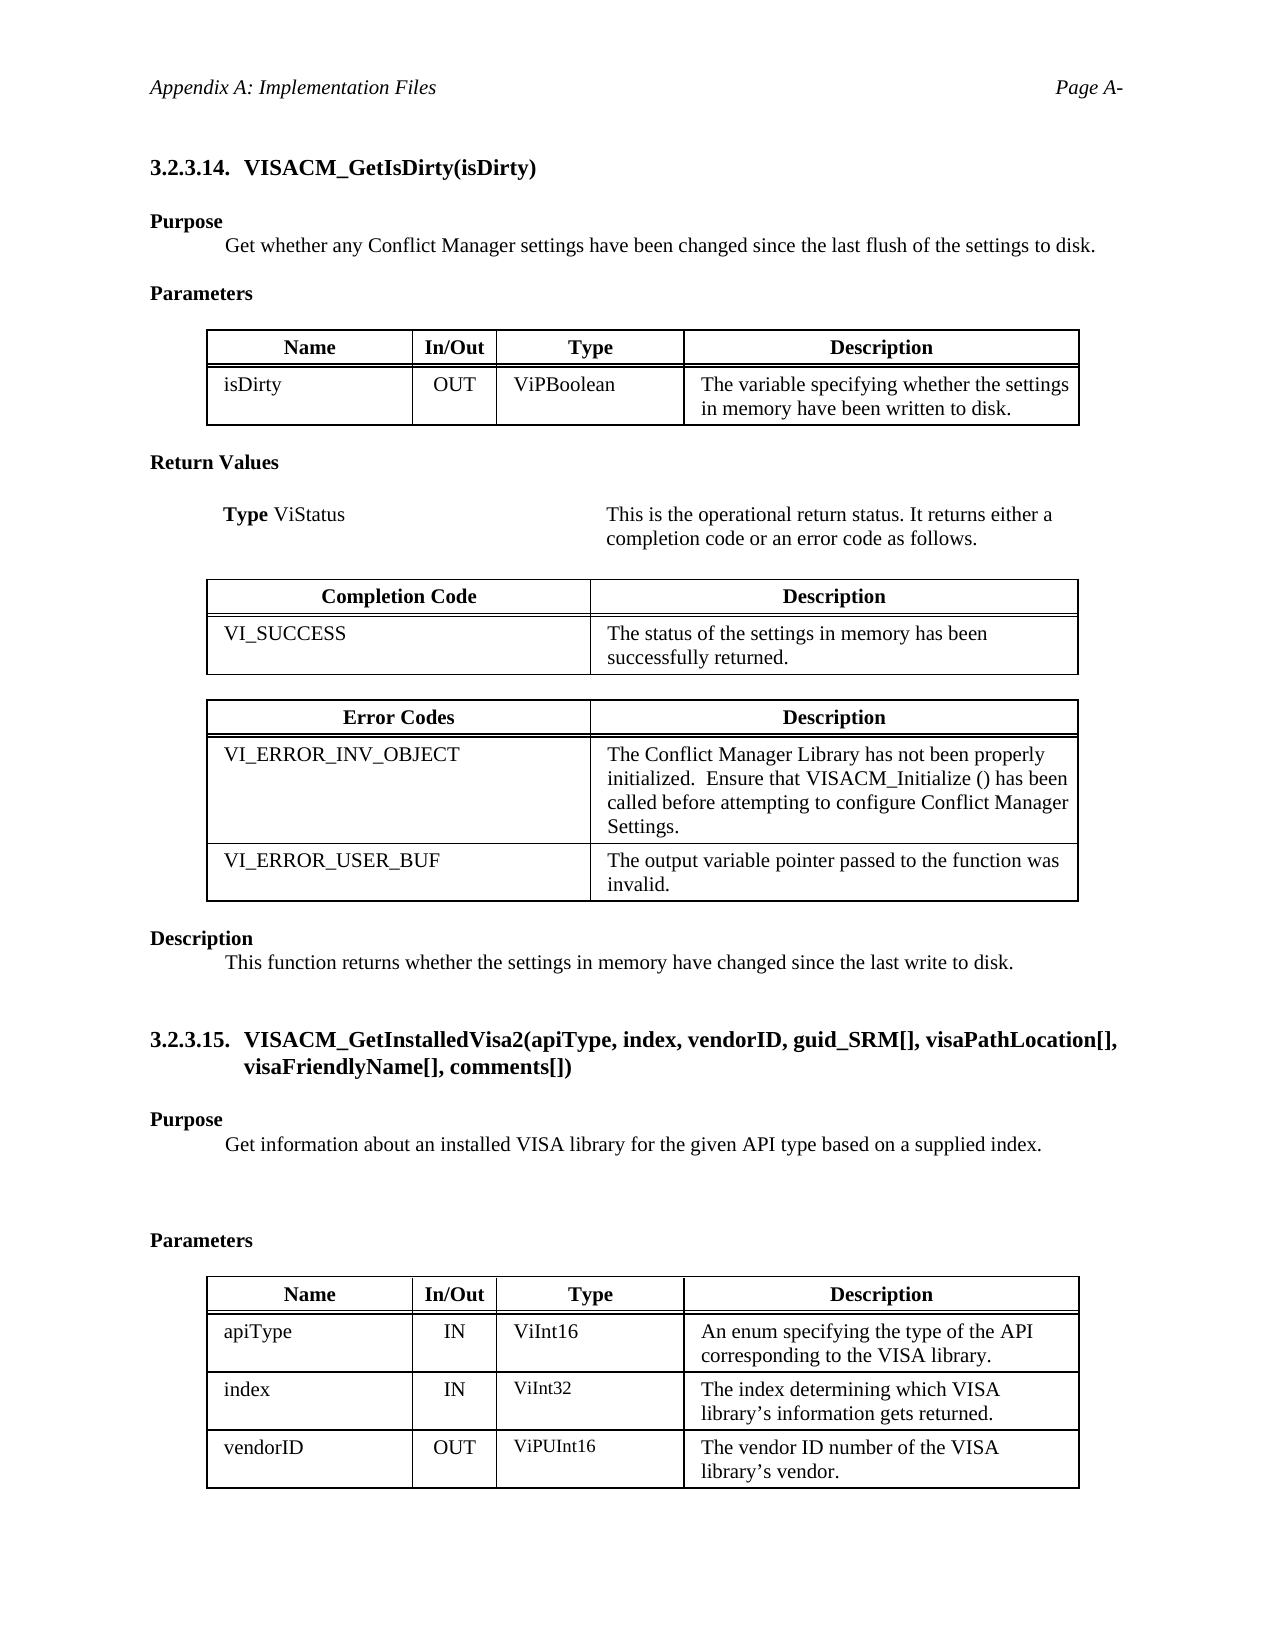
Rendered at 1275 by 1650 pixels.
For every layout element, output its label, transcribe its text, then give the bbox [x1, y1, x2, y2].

text VISACM_GetIsDirty(isDirty) [150, 154, 1125, 181]
table_header Type [497, 331, 683, 363]
table_cell isDirty [208, 368, 412, 424]
table_cell ViPBoolean [497, 368, 683, 424]
table_cell The Conflict Manager Library has not been properly initialized. Ensure that VISACM_Initialize () has been called before attempting to configure Conflict Manager Settings. [591, 738, 1077, 842]
text Purpose [150, 1107, 1125, 1131]
table_header In/Out [413, 331, 496, 363]
table_header This is the operational return status. It returns either a completion code or an error code as follows. [590, 498, 1077, 554]
table_cell ViPUInt16 [497, 1431, 683, 1487]
text Parameters [150, 281, 1125, 305]
table_header Description [591, 701, 1077, 733]
table_cell VI_ERROR_INV_OBJECT [208, 738, 590, 842]
table_cell OUT [413, 368, 496, 424]
table_cell The output variable pointer passed to the function was invalid. [591, 844, 1077, 900]
table_header Type [497, 1277, 684, 1310]
table_header Completion Code [208, 580, 590, 612]
text Description [150, 926, 1125, 950]
table_header Description [685, 1277, 1078, 1310]
text Return Values [150, 450, 1125, 474]
table_cell IN [413, 1373, 496, 1429]
table_cell OUT [413, 1431, 496, 1487]
text VISACM_GetInstalledVisa2(apiType, index, vendorID, guid_SRM[], visaPathLocation[], visaFriendlyName[], comments[]) [150, 1026, 1125, 1079]
text Get information about an installed VISA library for the given API type based on a supplied index. [150, 1131, 1125, 1156]
text Get whether any Conflict Manager settings have been changed since the last flush of the settings to disk. [150, 233, 1125, 257]
table_cell ViInt16 [497, 1315, 683, 1371]
table_cell vendorID [208, 1431, 412, 1487]
table_header In/Out [413, 1277, 496, 1310]
table_header Description [685, 331, 1078, 363]
text Purpose [150, 209, 1125, 233]
table_cell The vendor ID number of the VISA library’s vendor. [685, 1431, 1078, 1487]
table_header Error Codes [208, 701, 590, 733]
table_cell The variable specifying whether the settings in memory have been written to disk. [685, 368, 1078, 424]
text Parameters [150, 1228, 1125, 1252]
table_cell VI_SUCCESS [208, 617, 590, 673]
table_header Name [208, 331, 412, 363]
table_cell The index determining which VISA library’s information gets returned. [685, 1373, 1078, 1429]
table_header Name [208, 1277, 412, 1310]
table_header Description [591, 580, 1077, 612]
table_cell index [208, 1373, 412, 1429]
table_cell The status of the settings in memory has been successfully returned. [591, 617, 1077, 673]
table_header Type ViStatus [206, 498, 589, 554]
table_cell apiType [208, 1315, 412, 1371]
table_cell VI_ERROR_USER_BUF [208, 844, 590, 900]
table_cell IN [413, 1315, 496, 1371]
table_cell ViInt32 [497, 1373, 683, 1429]
table_cell An enum specifying the type of the API corresponding to the VISA library. [685, 1315, 1078, 1371]
text This function returns whether the settings in memory have changed since the last write to disk. [150, 950, 1125, 974]
